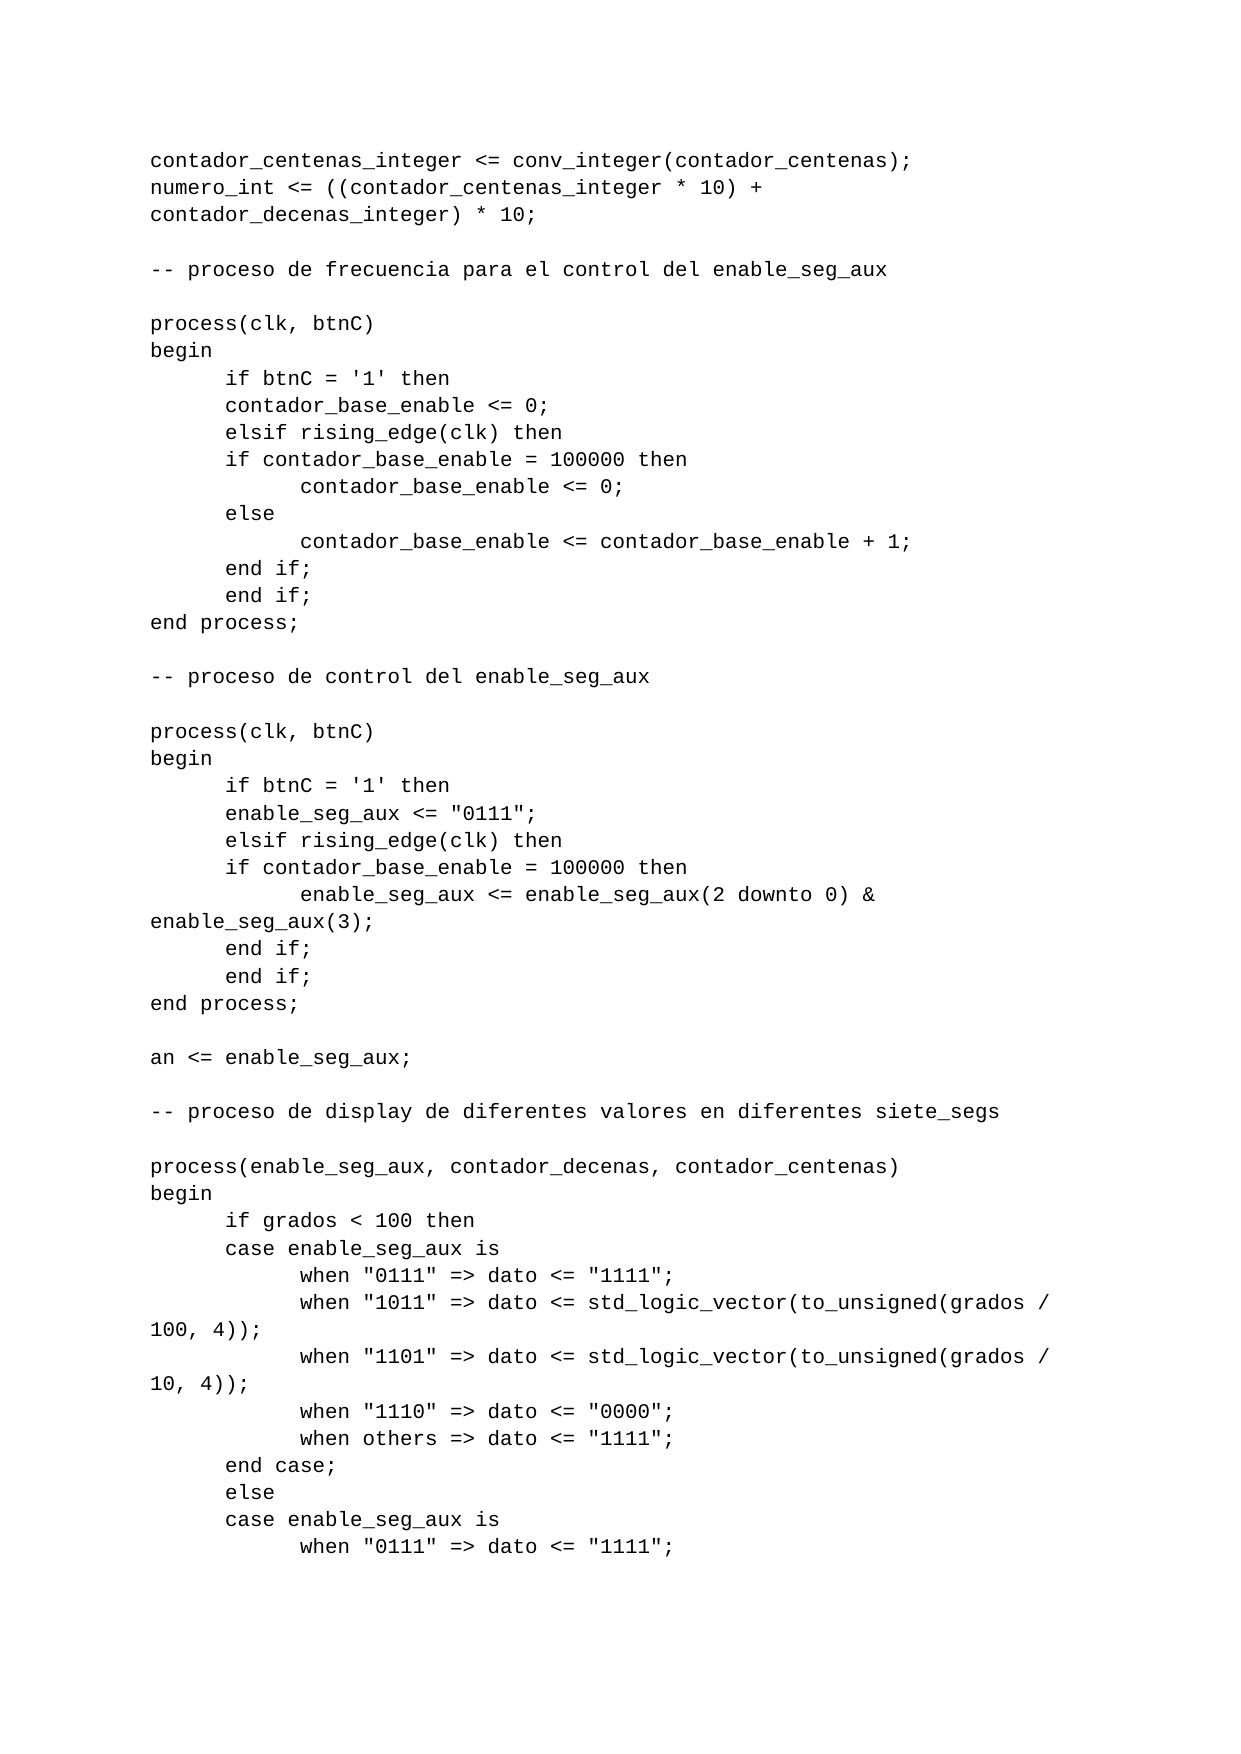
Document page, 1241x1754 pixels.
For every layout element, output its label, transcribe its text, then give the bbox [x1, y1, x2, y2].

text case enable_seg_aux is [150, 1509, 1090, 1533]
text numero_int <= ((contador_centenas_integer * 10) + contador_decenas_integer) * 10; [150, 177, 1090, 228]
text if btnC = '1' then [150, 367, 1090, 391]
text -- proceso de display de diferentes valores en diferentes siete_segs [150, 1102, 1090, 1125]
text when others => dato <= "1111"; [150, 1428, 1090, 1451]
text when "0111" => dato <= "1111"; [150, 1537, 1090, 1560]
text process(clk, btnC) [150, 313, 1090, 337]
text if grados < 100 then [150, 1210, 1090, 1234]
text when "1110" => dato <= "0000"; [150, 1401, 1090, 1424]
text elsif rising_edge(clk) then [150, 422, 1090, 446]
text if contador_base_enable = 100000 then [150, 449, 1090, 473]
text end process; [150, 612, 1090, 636]
text begin [150, 340, 1090, 364]
text contador_base_enable <= contador_base_enable + 1; [150, 531, 1090, 554]
text process(enable_seg_aux, contador_decenas, contador_centenas) [150, 1156, 1090, 1179]
text when "0111" => dato <= "1111"; [150, 1265, 1090, 1288]
text else [150, 503, 1090, 527]
text end process; [150, 993, 1090, 1016]
text else [150, 1482, 1090, 1506]
text end case; [150, 1455, 1090, 1479]
text an <= enable_seg_aux; [150, 1047, 1090, 1071]
text if contador_base_enable = 100000 then [150, 857, 1090, 881]
text contador_base_enable <= 0; [150, 395, 1090, 418]
text begin [150, 1183, 1090, 1207]
text when "1011" => dato <= std_logic_vector(to_unsigned(grados / 100, 4)); [150, 1292, 1090, 1343]
text process(clk, btnC) [150, 721, 1090, 744]
text when "1101" => dato <= std_logic_vector(to_unsigned(grados / 10, 4)); [150, 1346, 1090, 1397]
text enable_seg_aux <= enable_seg_aux(2 downto 0) & enable_seg_aux(3); [150, 884, 1090, 935]
text -- proceso de control del enable_seg_aux [150, 667, 1090, 690]
text if btnC = '1' then [150, 775, 1090, 799]
text end if; [150, 558, 1090, 581]
text contador_centenas_integer <= conv_integer(contador_centenas); [150, 150, 1090, 174]
text begin [150, 748, 1090, 772]
text enable_seg_aux <= "0111"; [150, 802, 1090, 826]
text case enable_seg_aux is [150, 1237, 1090, 1261]
text contador_base_enable <= 0; [150, 476, 1090, 500]
text end if; [150, 585, 1090, 609]
text elsif rising_edge(clk) then [150, 830, 1090, 853]
text end if; [150, 966, 1090, 989]
text end if; [150, 938, 1090, 962]
text -- proceso de frecuencia para el control del enable_seg_aux [150, 259, 1090, 282]
